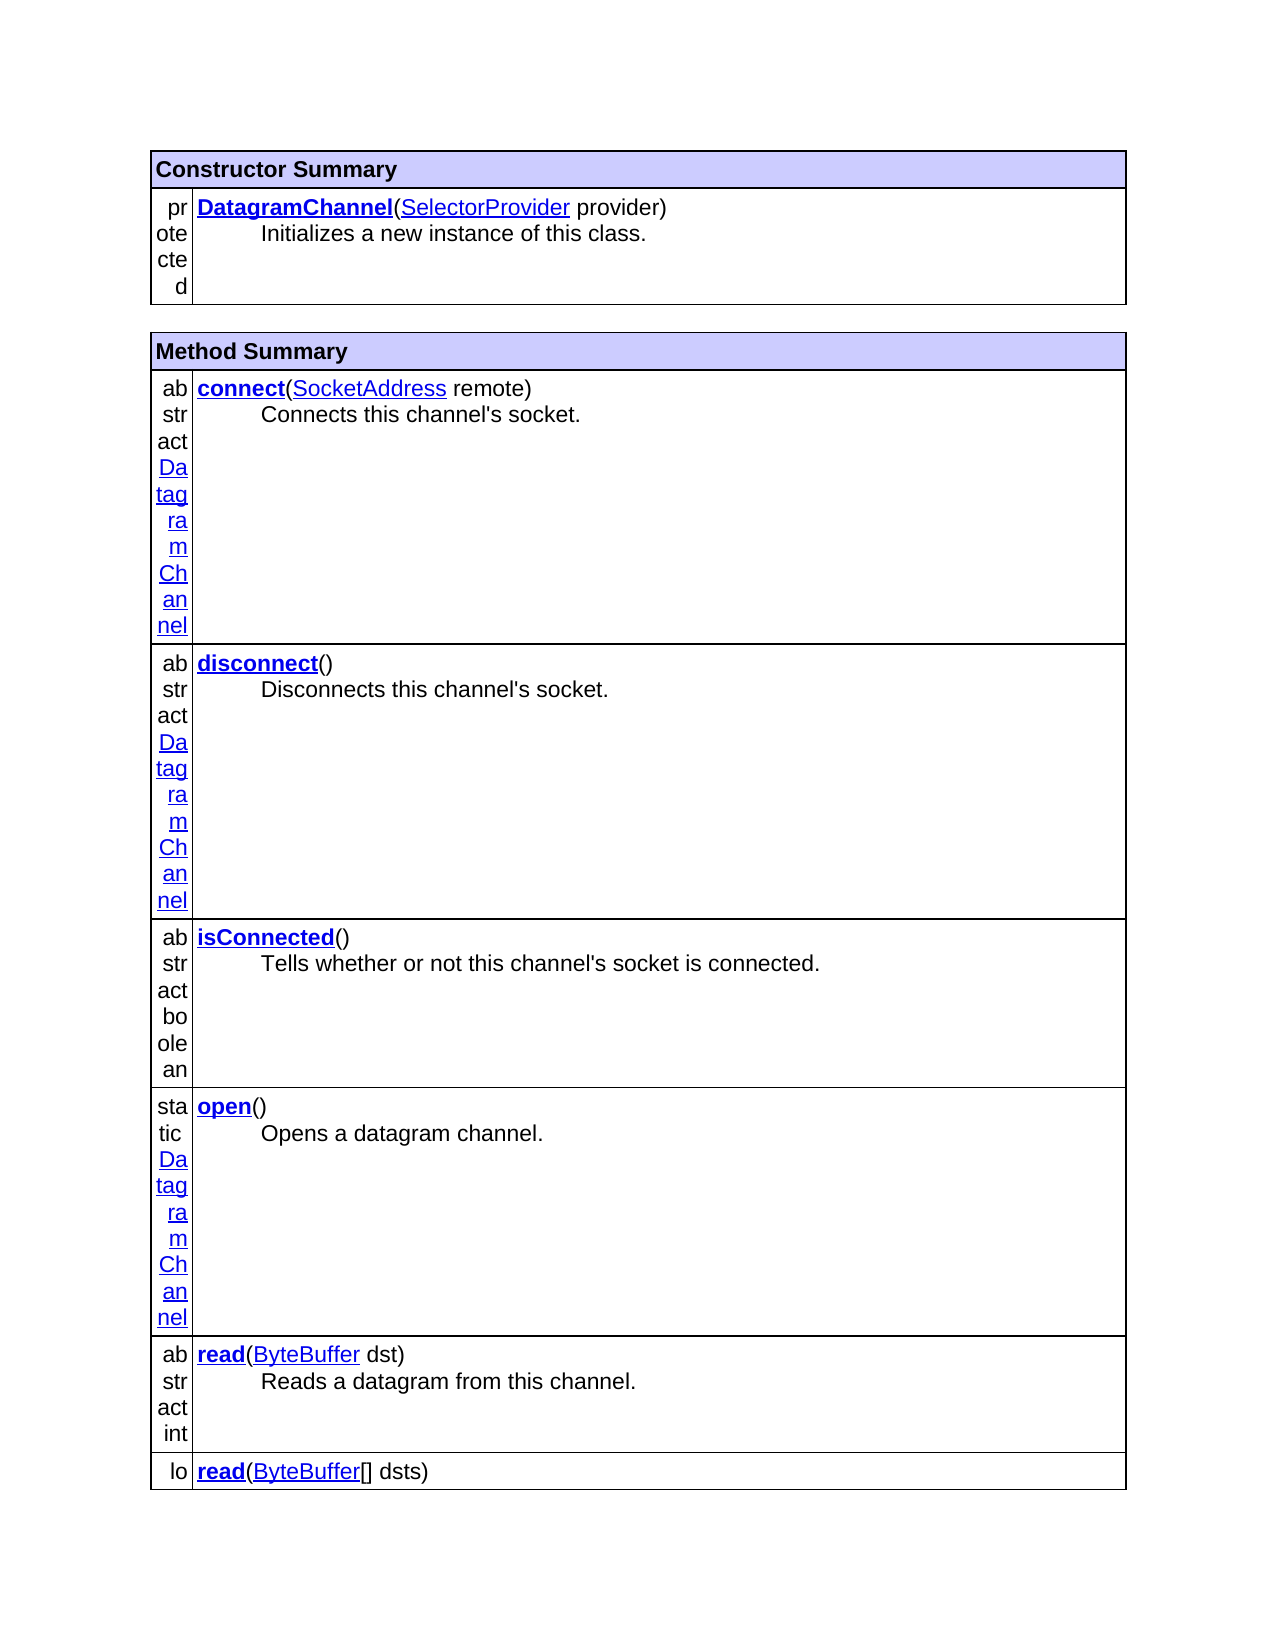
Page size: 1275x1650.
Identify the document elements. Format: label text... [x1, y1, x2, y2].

table_cell read(ByteBuffer dst) Reads a datagram from this channel. [193, 1337, 1125, 1451]
table_cell open() Opens a datagram channel. [193, 1088, 1125, 1335]
table_header Constructor Summary [152, 152, 1125, 187]
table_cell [193, 1453, 1125, 1489]
table_cell abstract boolean [152, 920, 192, 1087]
table_cell disconnect() Disconnects this channel's socket. [193, 645, 1125, 918]
table_cell DatagramChannel(SelectorProvider provider) Initializes a new instance of this class. [193, 189, 1125, 304]
table_cell long [152, 1453, 192, 1489]
table_header Method Summary [152, 333, 1125, 369]
table_cell connect(SocketAddress remote) Connects this channel's socket. [193, 371, 1125, 643]
table_cell protected [152, 189, 192, 304]
table_cell static DatagramChannel [152, 1088, 192, 1335]
table_cell abstract int [152, 1337, 192, 1451]
table_cell isConnected() Tells whether or not this channel's socket is connected. [193, 920, 1125, 1087]
table_cell abstract DatagramChannel [152, 645, 192, 918]
table_cell abstract DatagramChannel [152, 371, 192, 643]
